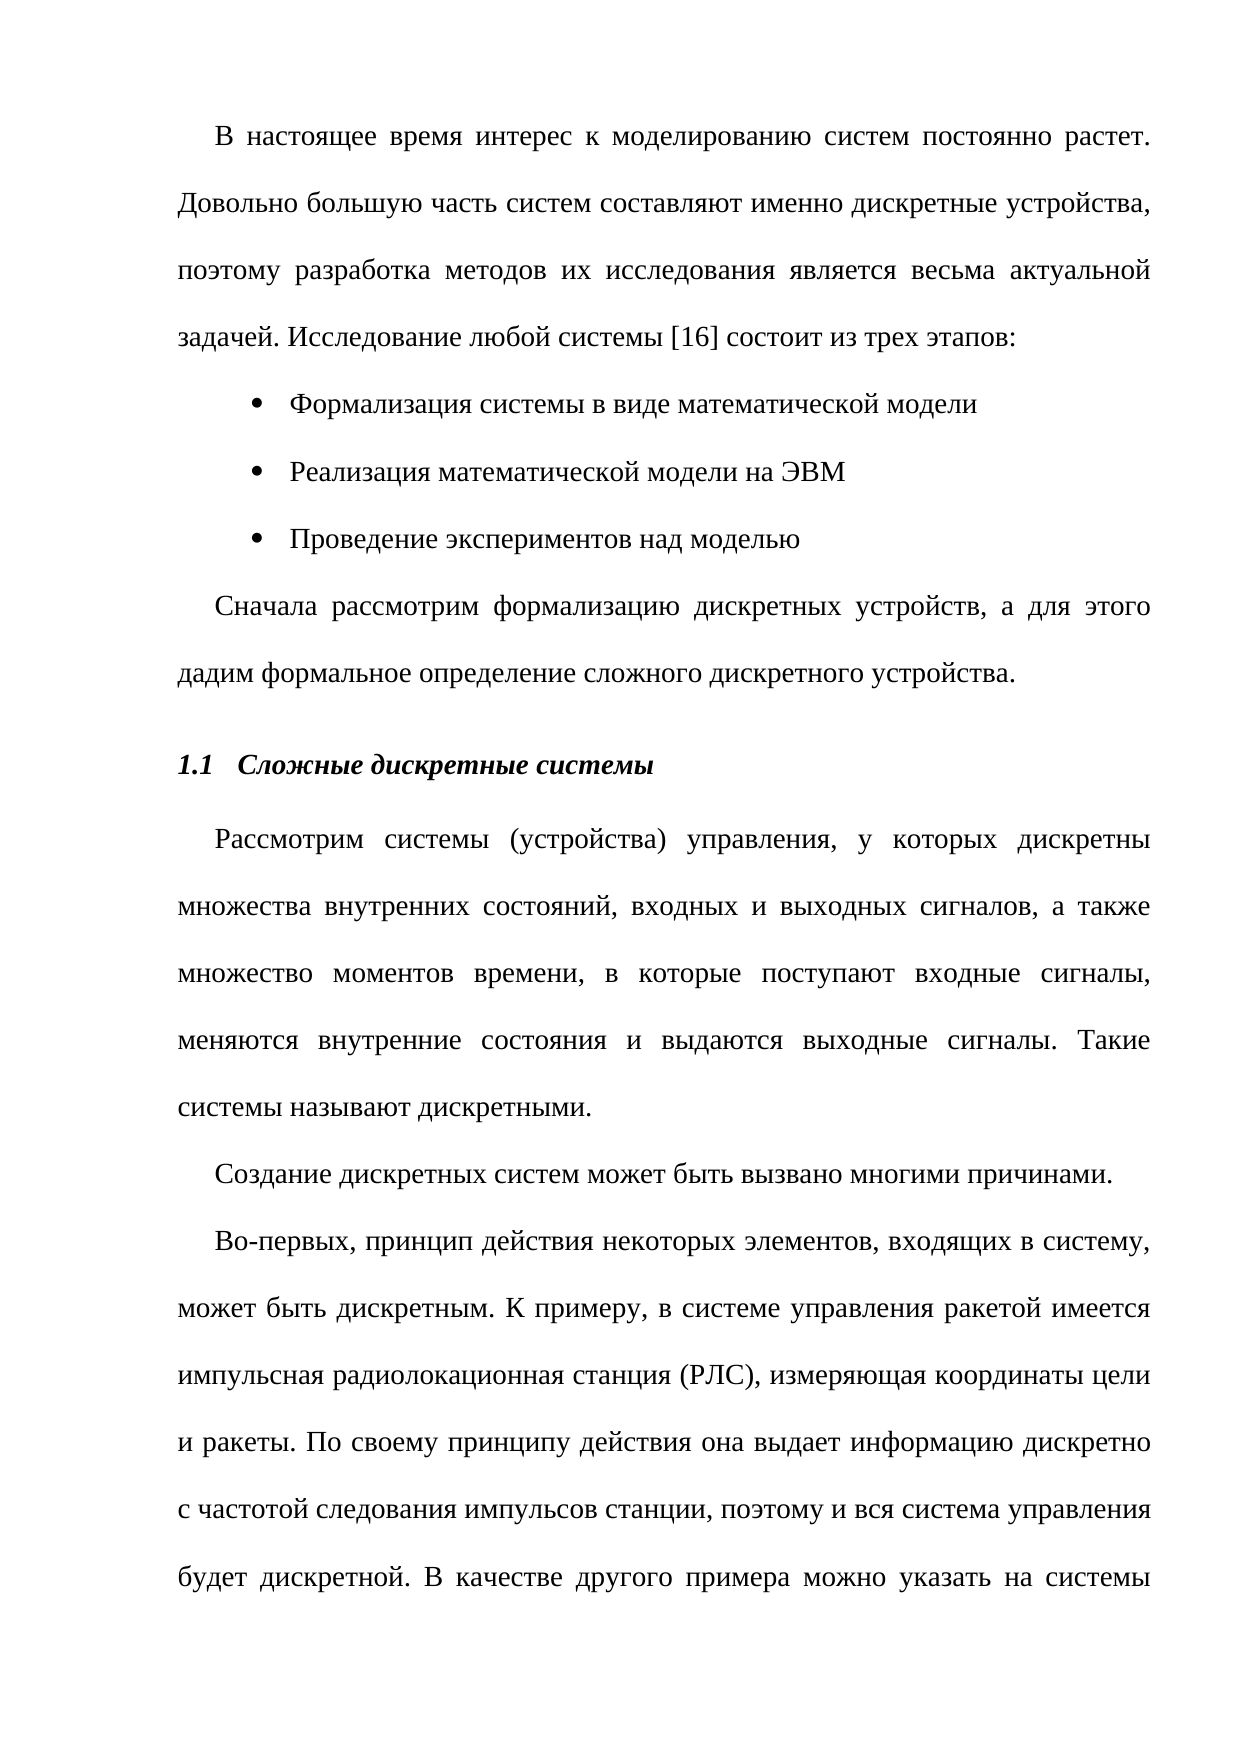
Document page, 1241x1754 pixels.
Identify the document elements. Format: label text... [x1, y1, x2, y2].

list Проведение экспериментов над моделью [252, 521, 1152, 555]
text В настоящее время интерес к моделированию систем постоянно растет. Довольно большую часть систем составляют именно дискретные устройства, поэтому разработка методов их исследования является весьма актуальной задачей. Исследование любой системы [16] состоит из трех этапов: [177, 118, 1152, 353]
list Реализация математической модели на ЭВМ [252, 454, 1152, 487]
list Формализация системы в виде математической модели [252, 386, 1152, 420]
text Сначала рассмотрим формализацию дискретных устройств, а для этого дадим формальное определение сложного дискретного устройства. [177, 588, 1152, 689]
text Создание дискретных систем может быть вызвано многими причинами. [177, 1156, 1152, 1190]
subtitle Сложные дискретные системы [177, 747, 1152, 781]
text Рассмотрим системы (устройства) управления, у которых дискретны множества внутренних состояний, входных и выходных сигналов, а также множество моментов времени, в которые поступают входные сигналы, меняются внутренние состояния и выдаются выходные сигналы. Такие системы называют дискретными. [177, 821, 1152, 1123]
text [177, 1223, 1152, 1592]
